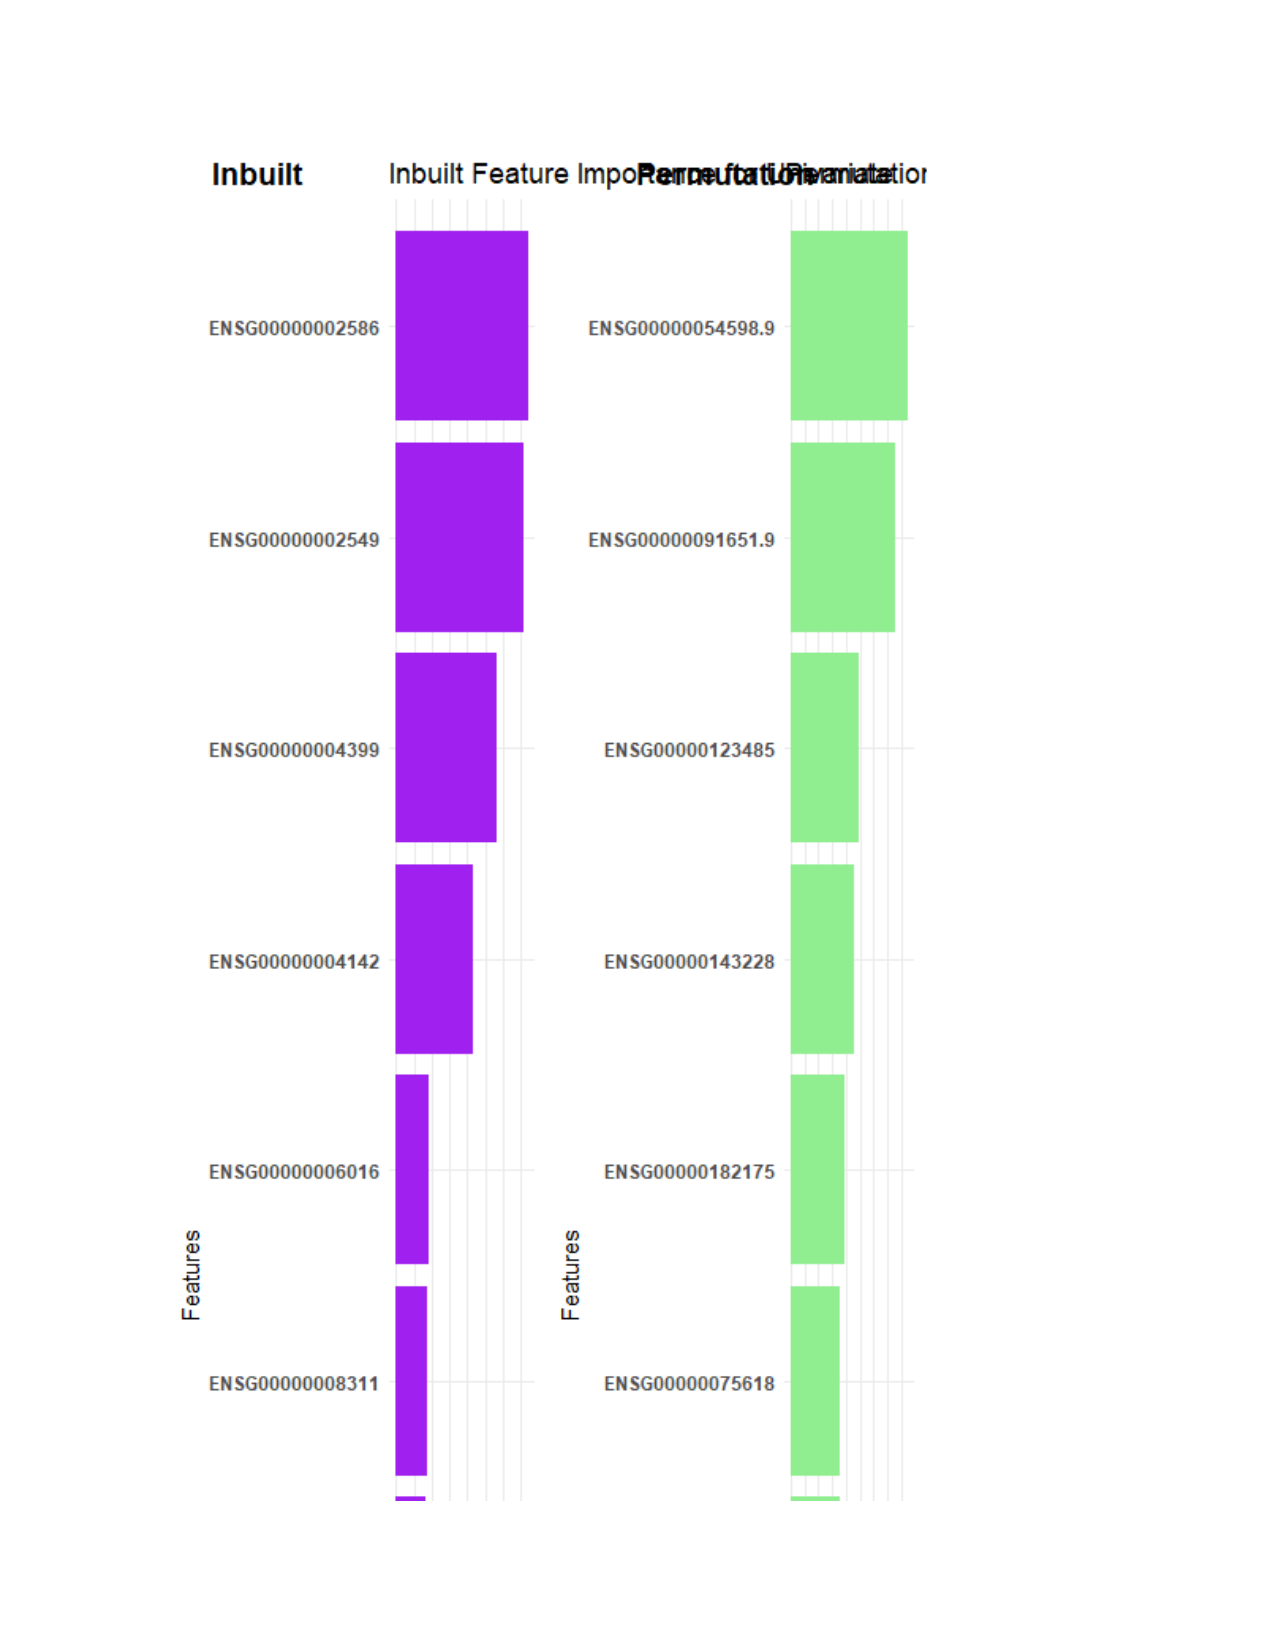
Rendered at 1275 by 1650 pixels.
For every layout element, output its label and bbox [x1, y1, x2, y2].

picture [168, 150, 927, 1501]
